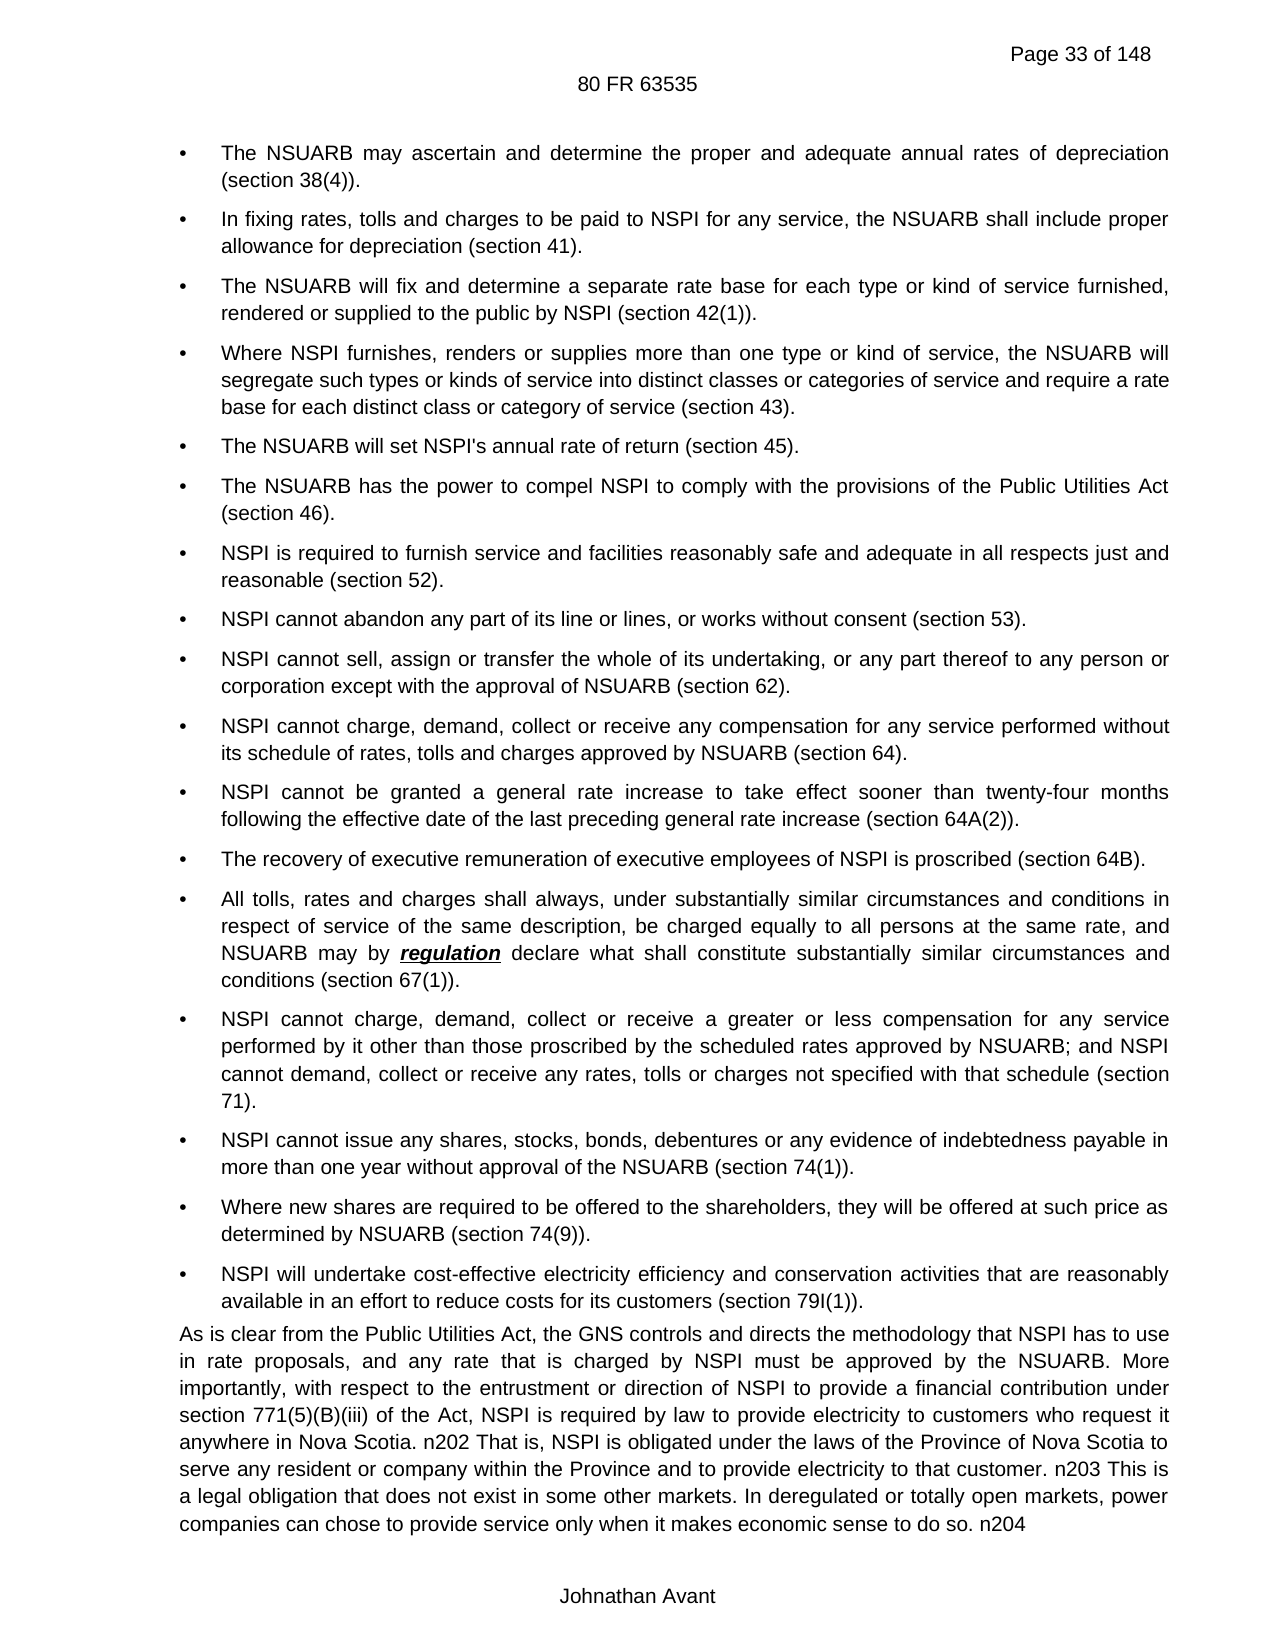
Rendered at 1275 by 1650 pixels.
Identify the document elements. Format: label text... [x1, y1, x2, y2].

list The NSUARB will fix and determine a separate rate base for each type or kind of service furnished, rendered or supplied to the public by NSPI (section 42(1)). [179, 271, 1171, 325]
list NSPI cannot charge, demand, collect or receive a greater or less compensation for any service performed by it other than those proscribed by the scheduled rates approved by NSUARB; and NSPI cannot demand, collect or receive any rates, tolls or charges not specified with that schedule (section 71). [179, 1004, 1171, 1112]
list The NSUARB will set NSPI's annual rate of return (section 45). [179, 431, 1171, 458]
list NSPI is required to furnish service and facilities reasonably safe and adequate in all respects just and reasonable (section 52). [179, 537, 1171, 592]
list NSPI cannot sell, assign or transfer the whole of its undertaking, or any part thereof to any person or corporation except with the approval of NSUARB (section 62). [179, 644, 1171, 698]
list The recovery of executive remuneration of executive employees of NSPI is proscribed (section 64B). [179, 844, 1171, 871]
list NSPI cannot be granted a general rate increase to take effect sooner than twenty-four months following the effective date of the last preceding general rate increase (section 64A(2)). [179, 777, 1171, 831]
list The NSUARB has the power to compel NSPI to comply with the provisions of the Public Utilities Act (section 46). [179, 471, 1171, 525]
list NSPI cannot charge, demand, collect or receive any compensation for any service performed without its schedule of rates, tolls and charges approved by NSUARB (section 64). [179, 710, 1171, 764]
list NSPI cannot abandon any part of its line or lines, or works without consent (section 53). [179, 604, 1171, 631]
list In fixing rates, tolls and charges to be paid to NSPI for any service, the NSUARB shall include proper allowance for depreciation (section 41). [179, 204, 1171, 258]
list The NSUARB may ascertain and determine the proper and adequate annual rates of depreciation (section 38(4)). [179, 137, 1171, 192]
list Where new shares are required to be offered to the shareholders, they will be offered at such price as determined by NSUARB (section 74(9)). [179, 1192, 1171, 1246]
text As is clear from the Public Utilities Act, the GNS controls and directs the methodology that NSPI has to use in rate proposals, and any rate that is charged by NSPI must be approved by the NSUARB. More importantly, with respect to the entrustment or direction of NSPI to provide a financial contribution under section 771(5)(B)(iii) of the Act, NSPI is required by law to provide electricity to customers who request it anywhere in Nova Scotia. n202 That is, NSPI is obligated under the laws of the Province of Nova Scotia to serve any resident or company within the Province and to provide electricity to that customer. n203 This is a legal obligation that does not exist in some other markets. In deregulated or totally open markets, power companies can chose to provide service only when it makes economic sense to do so. n204 [179, 1319, 1171, 1535]
list NSPI cannot issue any shares, stocks, bonds, debentures or any evidence of indebtedness payable in more than one year without approval of the NSUARB (section 74(1)). [179, 1125, 1171, 1179]
list Where NSPI furnishes, renders or supplies more than one type or kind of service, the NSUARB will segregate such types or kinds of service into distinct classes or categories of service and require a rate base for each distinct class or category of service (section 43). [179, 337, 1171, 419]
list NSPI will undertake cost-effective electricity efficiency and conservation activities that are reasonably available in an effort to reduce costs for its customers (section 79I(1)). [179, 1258, 1171, 1312]
list All tolls, rates and charges shall always, under substantially similar circumstances and conditions in respect of service of the same description, be charged equally to all persons at the same rate, and NSUARB may by regulation declare what shall constitute substantially similar circumstances and conditions (section 67(1)). [179, 883, 1171, 992]
